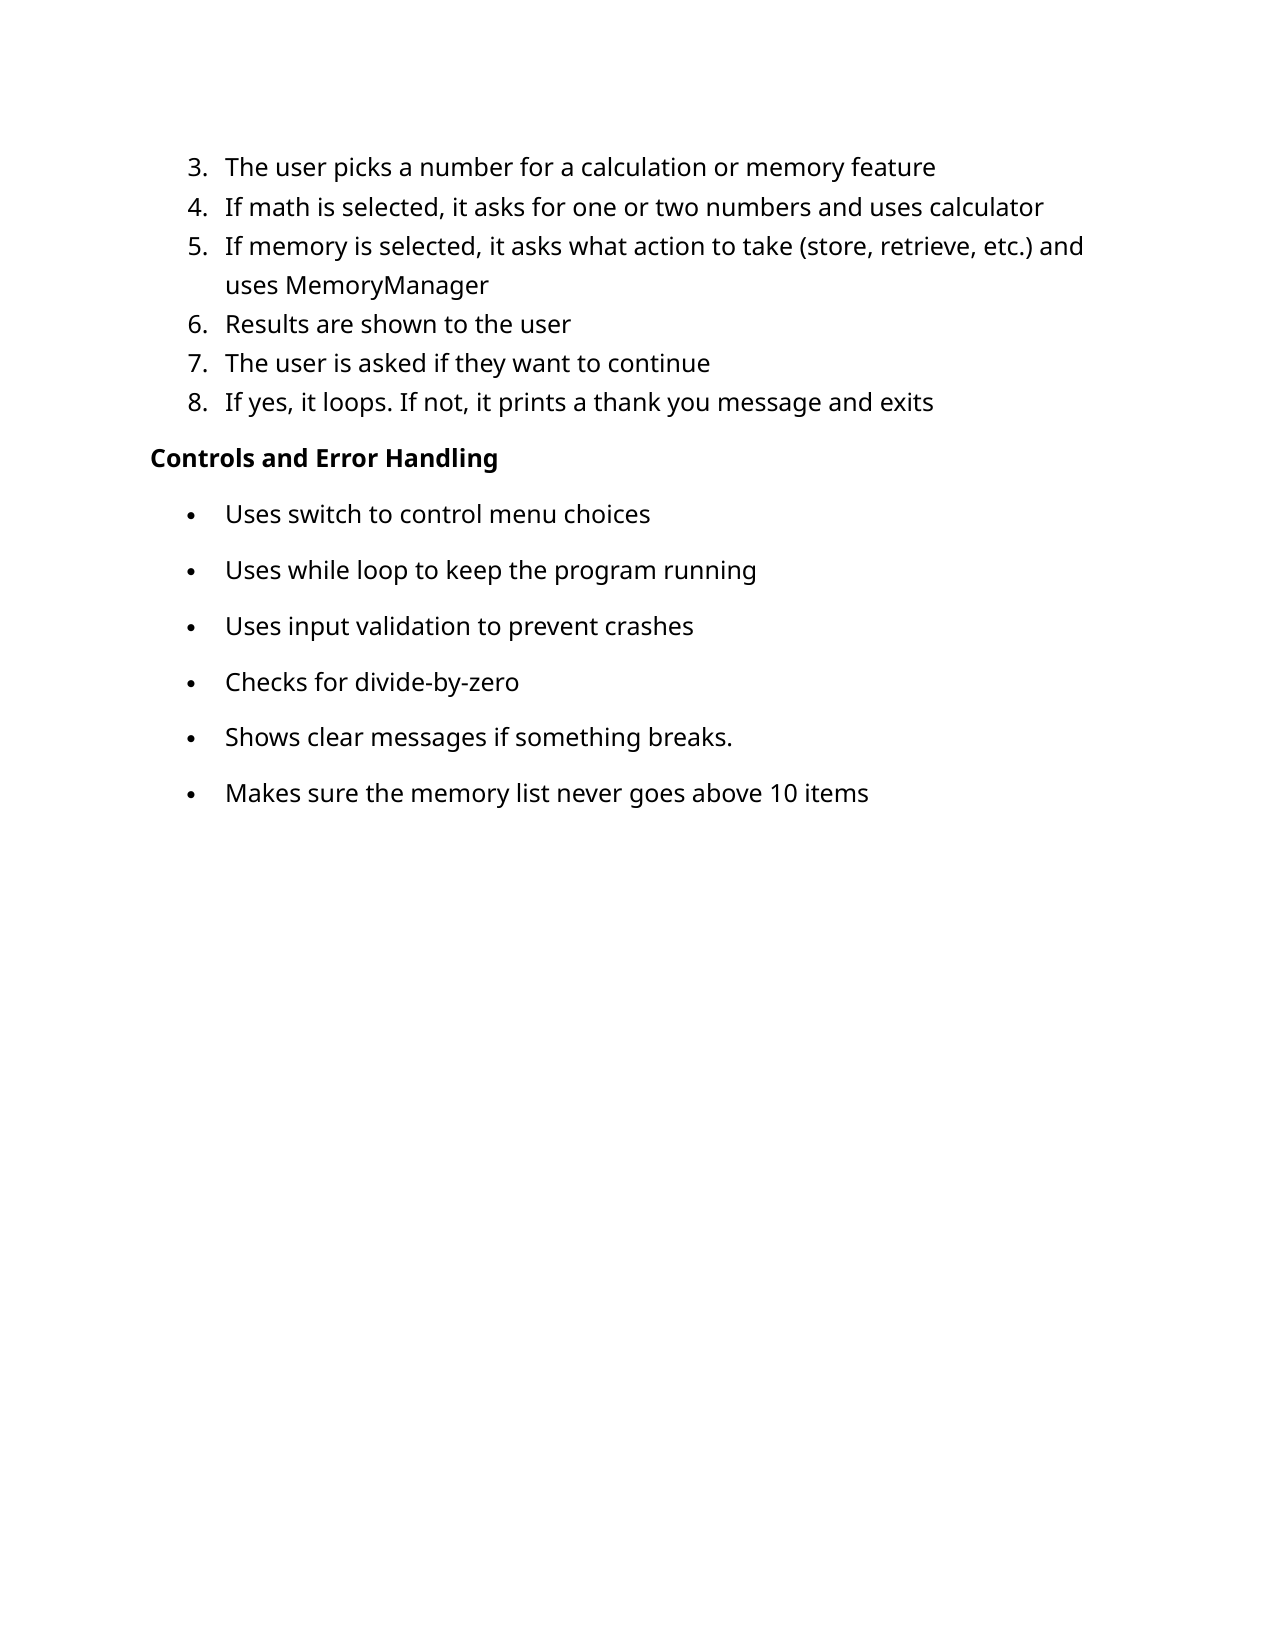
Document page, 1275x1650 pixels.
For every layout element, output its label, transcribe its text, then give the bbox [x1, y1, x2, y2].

list Checks for divide-by-zero [187, 664, 1125, 698]
list Results are shown to the user [187, 307, 1125, 341]
list Uses while loop to keep the program running [187, 552, 1125, 587]
list The user picks a number for a calculation or memory feature [187, 150, 1125, 184]
text Controls and Error Handling [150, 441, 1125, 475]
list Makes sure the memory list never goes above 10 items [187, 776, 1125, 810]
list If memory is selected, it asks what action to take (store, retrieve, etc.) and uses MemoryManager [187, 228, 1125, 302]
list Shows clear messages if something breaks. [187, 720, 1125, 754]
list Uses input validation to prevent crashes [187, 608, 1125, 642]
list The user is asked if they want to continue [187, 346, 1125, 380]
list Uses switch to control menu choices [187, 497, 1125, 531]
list If math is selected, it asks for one or two numbers and uses calculator [187, 189, 1125, 223]
list If yes, it loops. If not, it prints a thank you message and exits [187, 385, 1125, 419]
